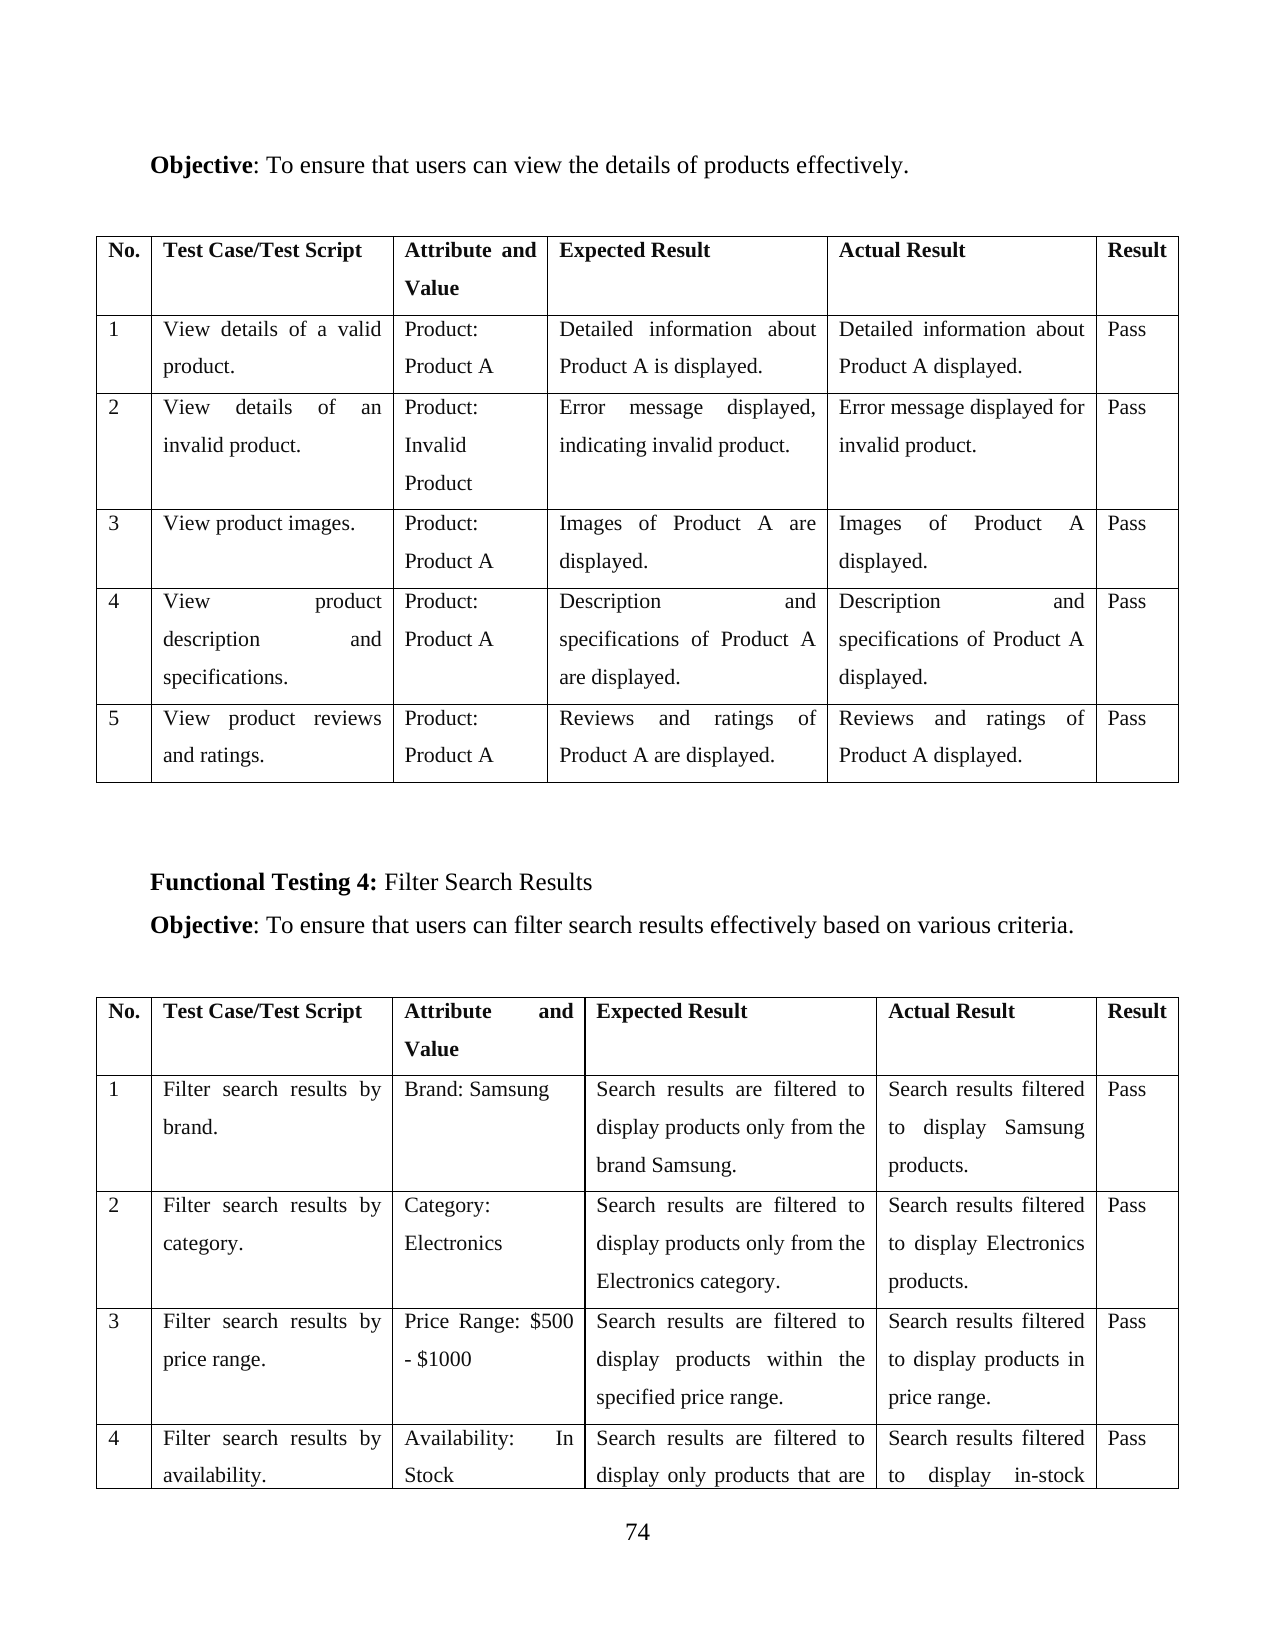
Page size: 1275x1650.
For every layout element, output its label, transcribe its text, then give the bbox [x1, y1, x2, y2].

table_cell Error message displayed for invalid product. [828, 394, 1096, 509]
table_header Actual Result [828, 237, 1096, 314]
text Functional Testing 4: Filter Search Results [150, 867, 1125, 896]
table_cell 1 [97, 316, 151, 393]
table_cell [152, 1425, 392, 1488]
table_cell 5 [97, 705, 151, 782]
table_cell Description and specifications of Product A displayed. [828, 589, 1096, 703]
table_cell Brand: Samsung [393, 1076, 584, 1191]
table_cell Images of Product A displayed. [828, 510, 1096, 587]
table_cell View details of an invalid product. [152, 394, 393, 509]
table_cell Pass [1097, 1076, 1178, 1191]
table_header Attribute and Value [393, 998, 584, 1075]
table_cell Search results filtered to display products in price range. [877, 1309, 1096, 1423]
table_cell Product: Product A [394, 705, 547, 782]
table_cell Filter search results by price range. [152, 1309, 392, 1423]
table_header Test Case/Test Script [152, 998, 392, 1075]
table_cell Search results filtered to display Samsung products. [877, 1076, 1096, 1191]
table_header Actual Result [877, 998, 1096, 1075]
table_cell 4 [97, 1425, 151, 1488]
table_header Result [1097, 998, 1178, 1075]
table_cell 2 [97, 394, 151, 509]
table_cell Pass [1097, 394, 1178, 509]
table_cell Images of Product A are displayed. [548, 510, 827, 587]
table_cell Search results are filtered to display products only from the brand Samsung. [586, 1076, 876, 1191]
table_cell View product description and specifications. [152, 589, 393, 703]
table_cell 4 [97, 589, 151, 703]
table_cell Pass [1097, 510, 1178, 587]
text Objective: To ensure that users can view the details of products effectively. [150, 150, 1125, 179]
table_header No. [97, 237, 151, 314]
table_cell Detailed information about Product A displayed. [828, 316, 1096, 393]
table_cell View product images. [152, 510, 393, 587]
table_cell Price Range: $500 - $1000 [393, 1309, 584, 1423]
table_cell Search results filtered to display Electronics products. [877, 1192, 1096, 1307]
table_cell Pass [1097, 316, 1178, 393]
table_cell 3 [97, 1309, 151, 1423]
table_cell Product: Product A [394, 510, 547, 587]
table_cell Category: Electronics [393, 1192, 584, 1307]
table_header Expected Result [586, 998, 876, 1075]
table_cell Search results are filtered to display products within the specified price range. [586, 1309, 876, 1423]
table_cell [393, 1425, 584, 1488]
table_cell Pass [1097, 1309, 1178, 1423]
table_cell Pass [1097, 1425, 1178, 1488]
table_cell Filter search results by brand. [152, 1076, 392, 1191]
table_header Attribute and Value [394, 237, 547, 314]
table_cell 1 [97, 1076, 151, 1191]
table_cell Product: Product A [394, 589, 547, 703]
table_cell Pass [1097, 589, 1178, 703]
table_cell Description and specifications of Product A are displayed. [548, 589, 827, 703]
table_cell Detailed information about Product A is displayed. [548, 316, 827, 393]
table_cell Reviews and ratings of Product A are displayed. [548, 705, 827, 782]
table_header Test Case/Test Script [152, 237, 393, 314]
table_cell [586, 1425, 876, 1488]
table_cell 3 [97, 510, 151, 587]
table_cell Product: Product A [394, 316, 547, 393]
table_cell Filter search results by category. [152, 1192, 392, 1307]
table_cell Pass [1097, 705, 1178, 782]
table_cell Product: Invalid Product [394, 394, 547, 509]
table_cell Error message displayed, indicating invalid product. [548, 394, 827, 509]
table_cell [877, 1425, 1096, 1488]
table_cell View product reviews and ratings. [152, 705, 393, 782]
table_header No. [97, 998, 151, 1075]
table_cell Pass [1097, 1192, 1178, 1307]
table_cell 2 [97, 1192, 151, 1307]
table_header Result [1097, 237, 1178, 314]
table_cell Reviews and ratings of Product A displayed. [828, 705, 1096, 782]
table_cell Search results are filtered to display products only from the Electronics category. [586, 1192, 876, 1307]
text Objective: To ensure that users can filter search results effectively based on various criteria. [150, 911, 1125, 939]
table_cell View details of a valid product. [152, 316, 393, 393]
table_header Expected Result [548, 237, 827, 314]
